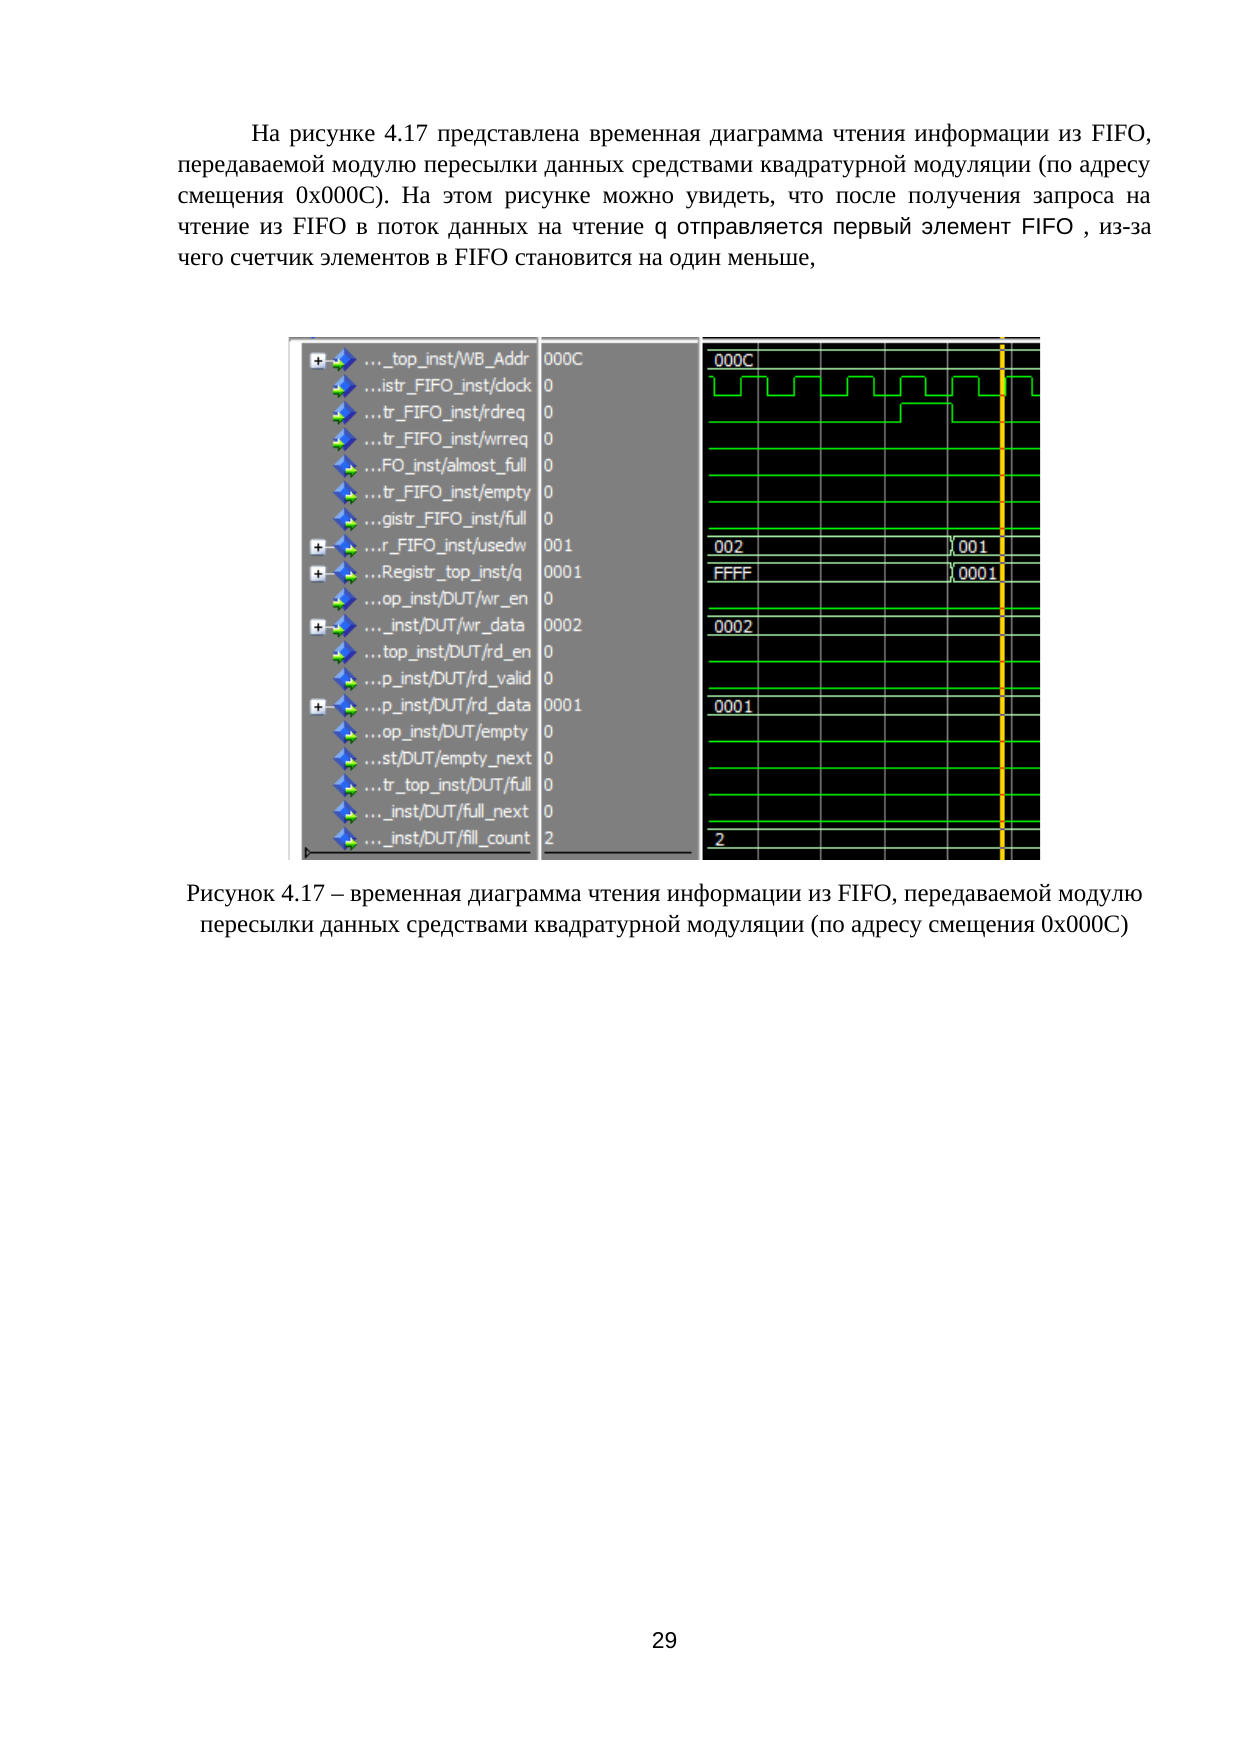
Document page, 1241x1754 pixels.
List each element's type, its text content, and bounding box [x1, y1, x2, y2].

picture [288, 337, 1041, 860]
text На рисунке 4.17 представлена временная диаграмма чтения информации из FIFO, передаваемой модулю пересылки данных средствами квадратурной модуляции (по адресу смещения 0x000С). На этом рисунке можно увидеть, что после получения запроса на чтение из FIFO в поток данных на чтение q отправляется первый элемент FIFO , из-за чего счетчик элементов в FIFO становится на один меньше, [177, 118, 1152, 271]
text Рисунок 4.17 – временная диаграмма чтения информации из FIFO, передаваемой модулю пересылки данных средствами квадратурной модуляции (по адресу смещения 0x000С) [177, 878, 1152, 938]
